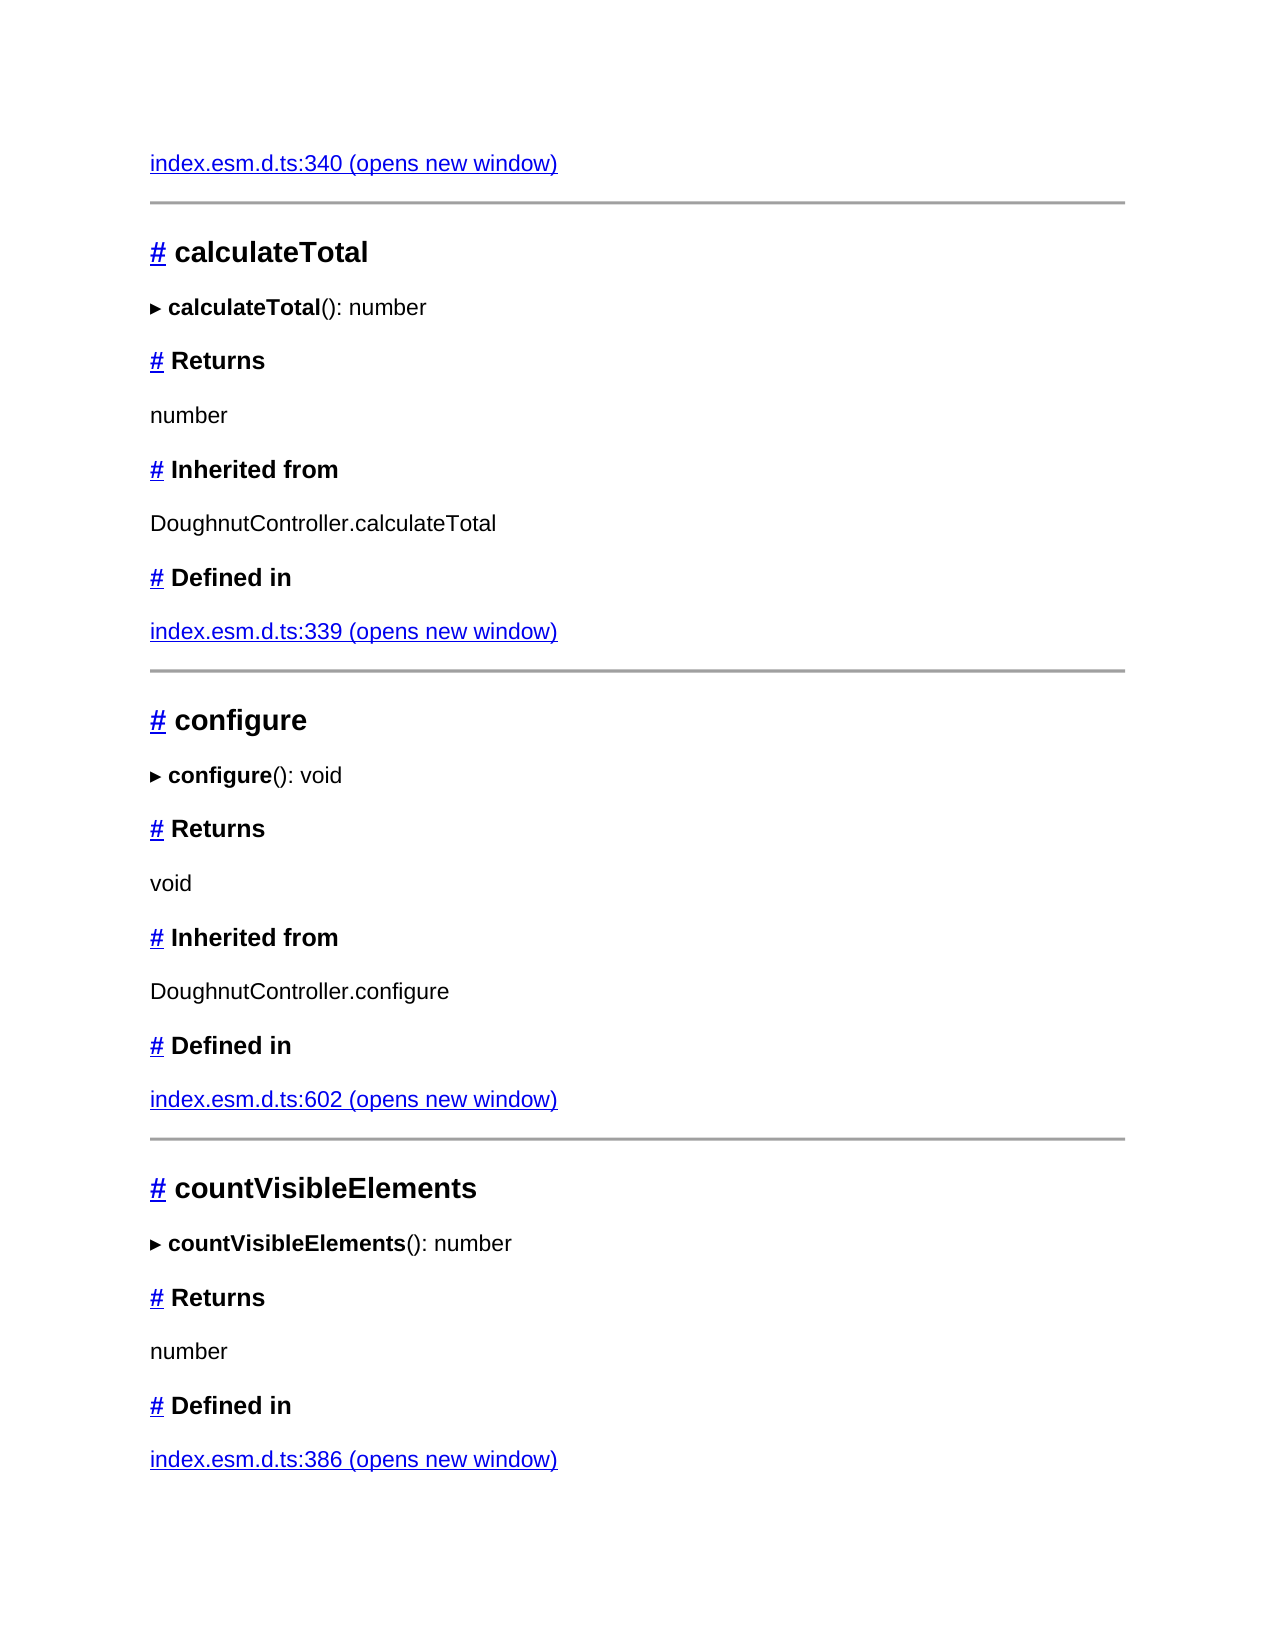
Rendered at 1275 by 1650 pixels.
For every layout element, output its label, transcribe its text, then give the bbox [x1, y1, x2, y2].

text ▸ countVisibleElements(): number [150, 1230, 1125, 1256]
text index.esm.d.ts:340 (opens new window) [150, 150, 1125, 176]
subtitle # Inherited from [150, 454, 1125, 483]
subtitle # Returns [150, 814, 1125, 843]
text index.esm.d.ts:602 (opens new window) [150, 1086, 1125, 1113]
text DoughnutController.calculateTotal [150, 510, 1125, 536]
text DoughnutController.configure [150, 978, 1125, 1004]
subtitle # Returns [150, 346, 1125, 375]
subtitle # Inherited from [150, 923, 1125, 951]
subtitle # Returns [150, 1283, 1125, 1311]
subtitle # Defined in [150, 1391, 1125, 1419]
subtitle # Defined in [150, 1031, 1125, 1060]
subtitle # Defined in [150, 563, 1125, 592]
text number [150, 402, 1125, 428]
text index.esm.d.ts:339 (opens new window) [150, 618, 1125, 644]
text number [150, 1338, 1125, 1364]
text ▸ configure(): void [150, 762, 1125, 788]
subtitle # calculateTotal [150, 205, 1125, 268]
text void [150, 870, 1125, 896]
subtitle # configure [150, 673, 1125, 737]
subtitle # countVisibleElements [150, 1141, 1125, 1205]
text ▸ calculateTotal(): number [150, 293, 1125, 320]
text index.esm.d.ts:386 (opens new window) [150, 1446, 1125, 1472]
